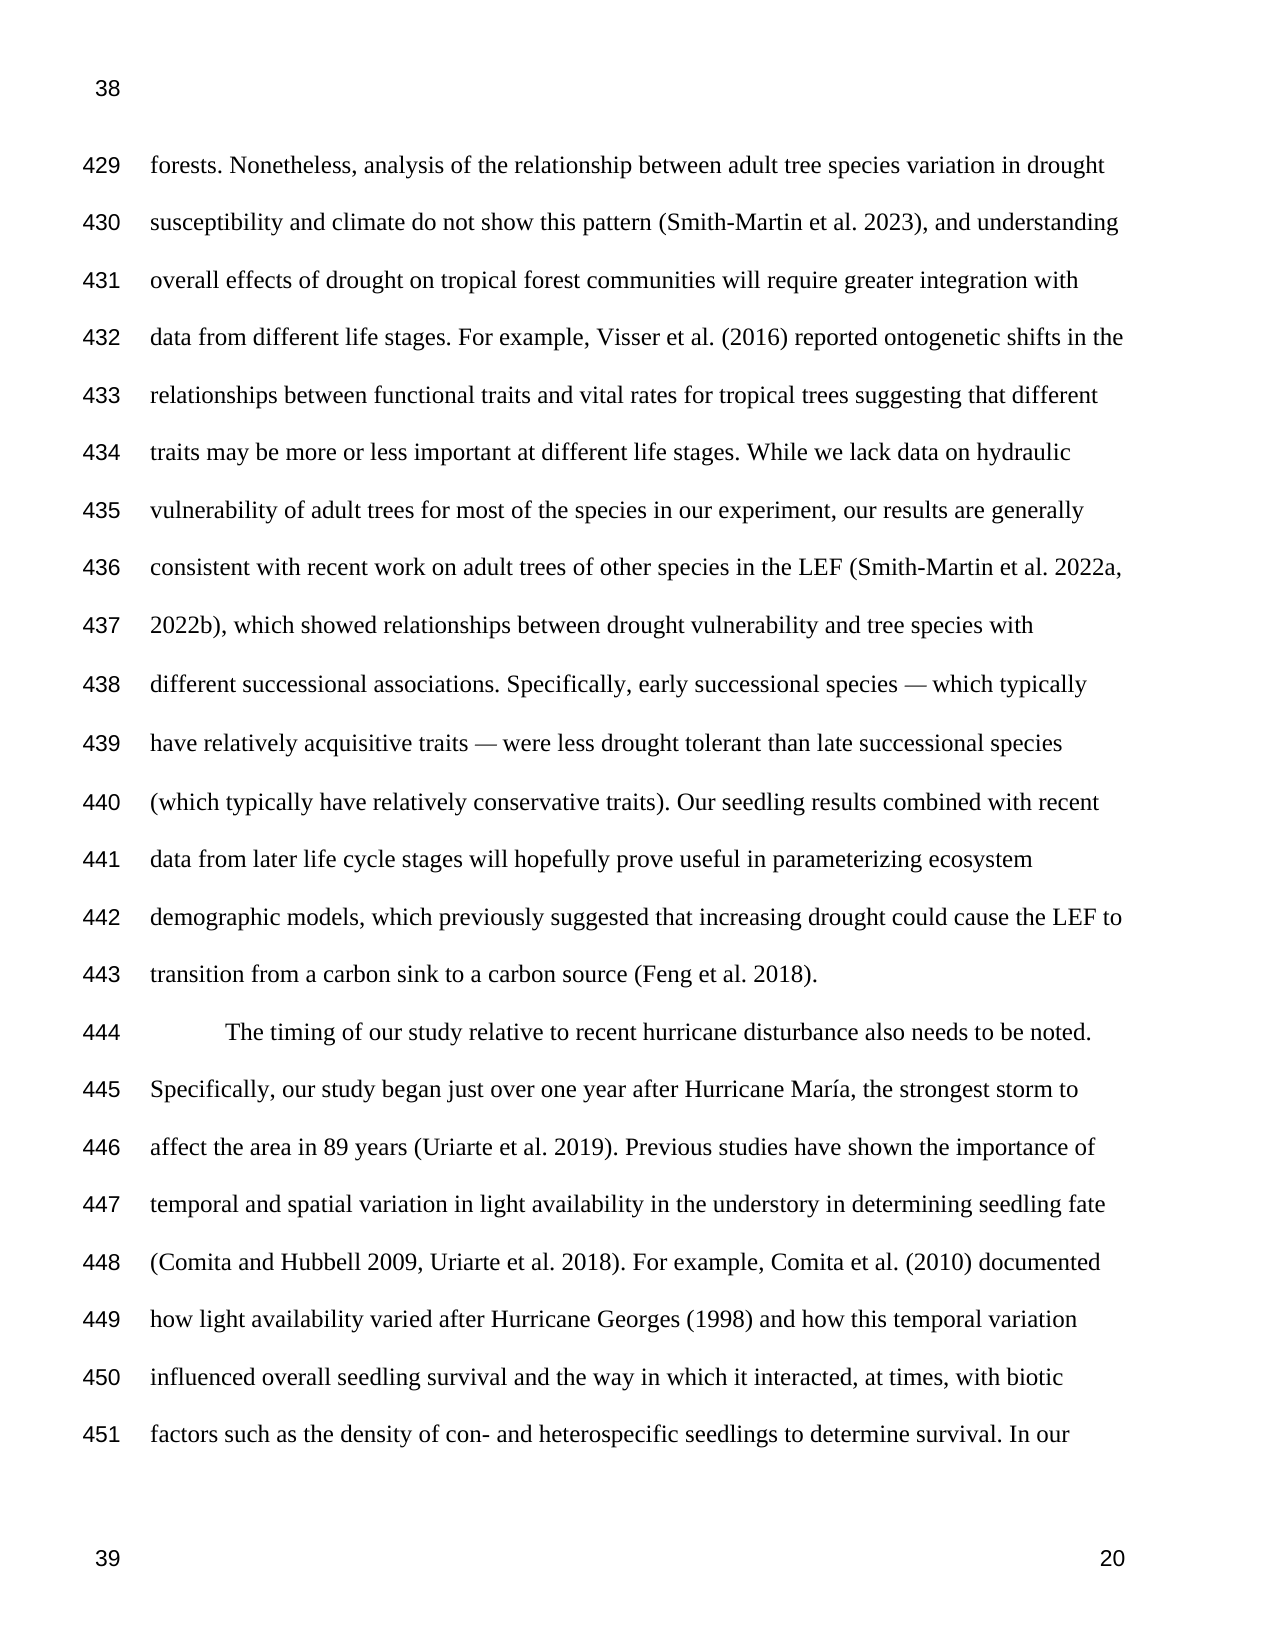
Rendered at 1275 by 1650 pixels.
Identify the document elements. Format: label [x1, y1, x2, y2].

text [150, 1017, 1125, 1448]
text [150, 150, 1125, 988]
